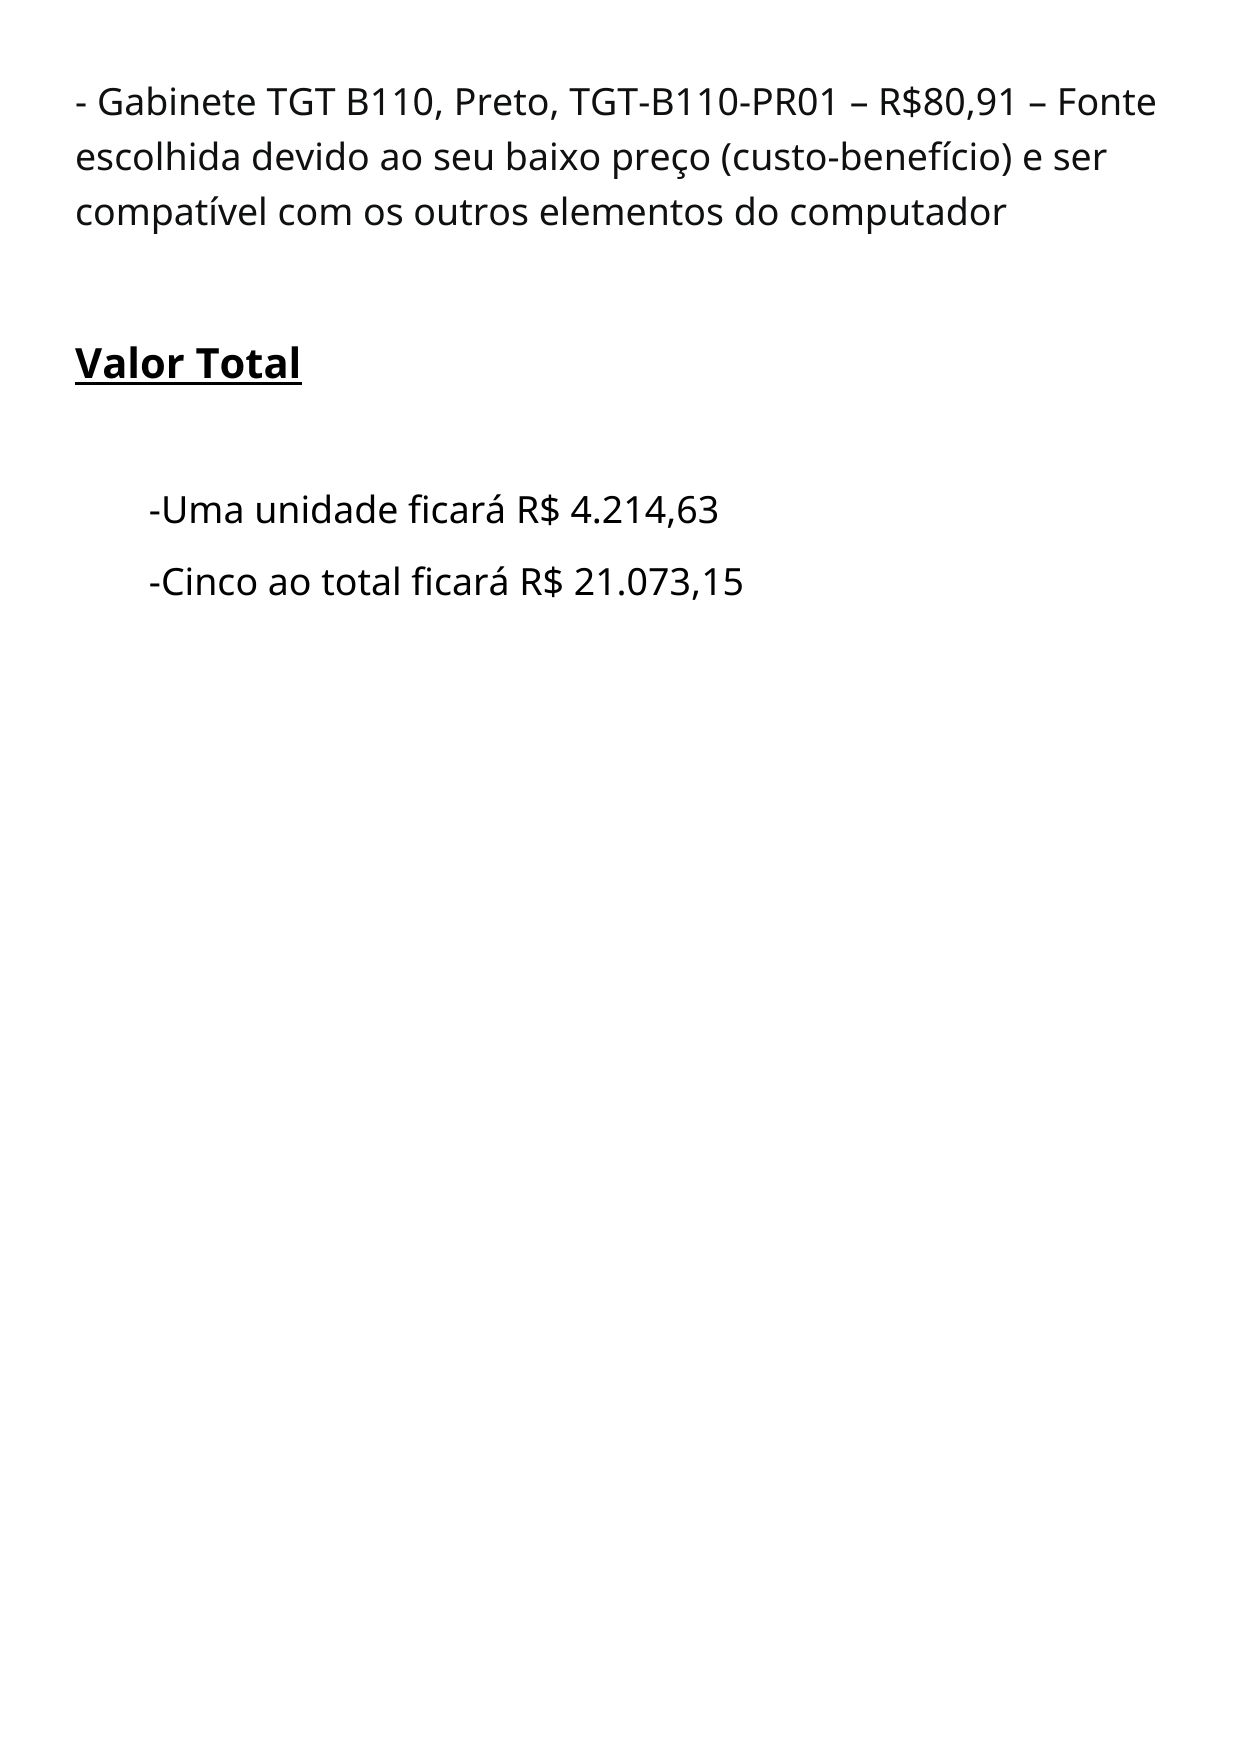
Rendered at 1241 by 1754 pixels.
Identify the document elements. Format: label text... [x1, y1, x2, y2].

text -Uma unidade ficará R$ 4.214,63 [75, 484, 1165, 535]
text -Cinco ao total ficará R$ 21.073,15 [75, 556, 1165, 607]
subtitle - Gabinete TGT B110, Preto, TGT-B110-PR01 – R$80,91 – Fonte escolhida devido ao seu baixo preço (custo-benefício) e ser compatível com os outros elementos do computador [75, 75, 1165, 236]
text Valor Total [75, 334, 1165, 391]
